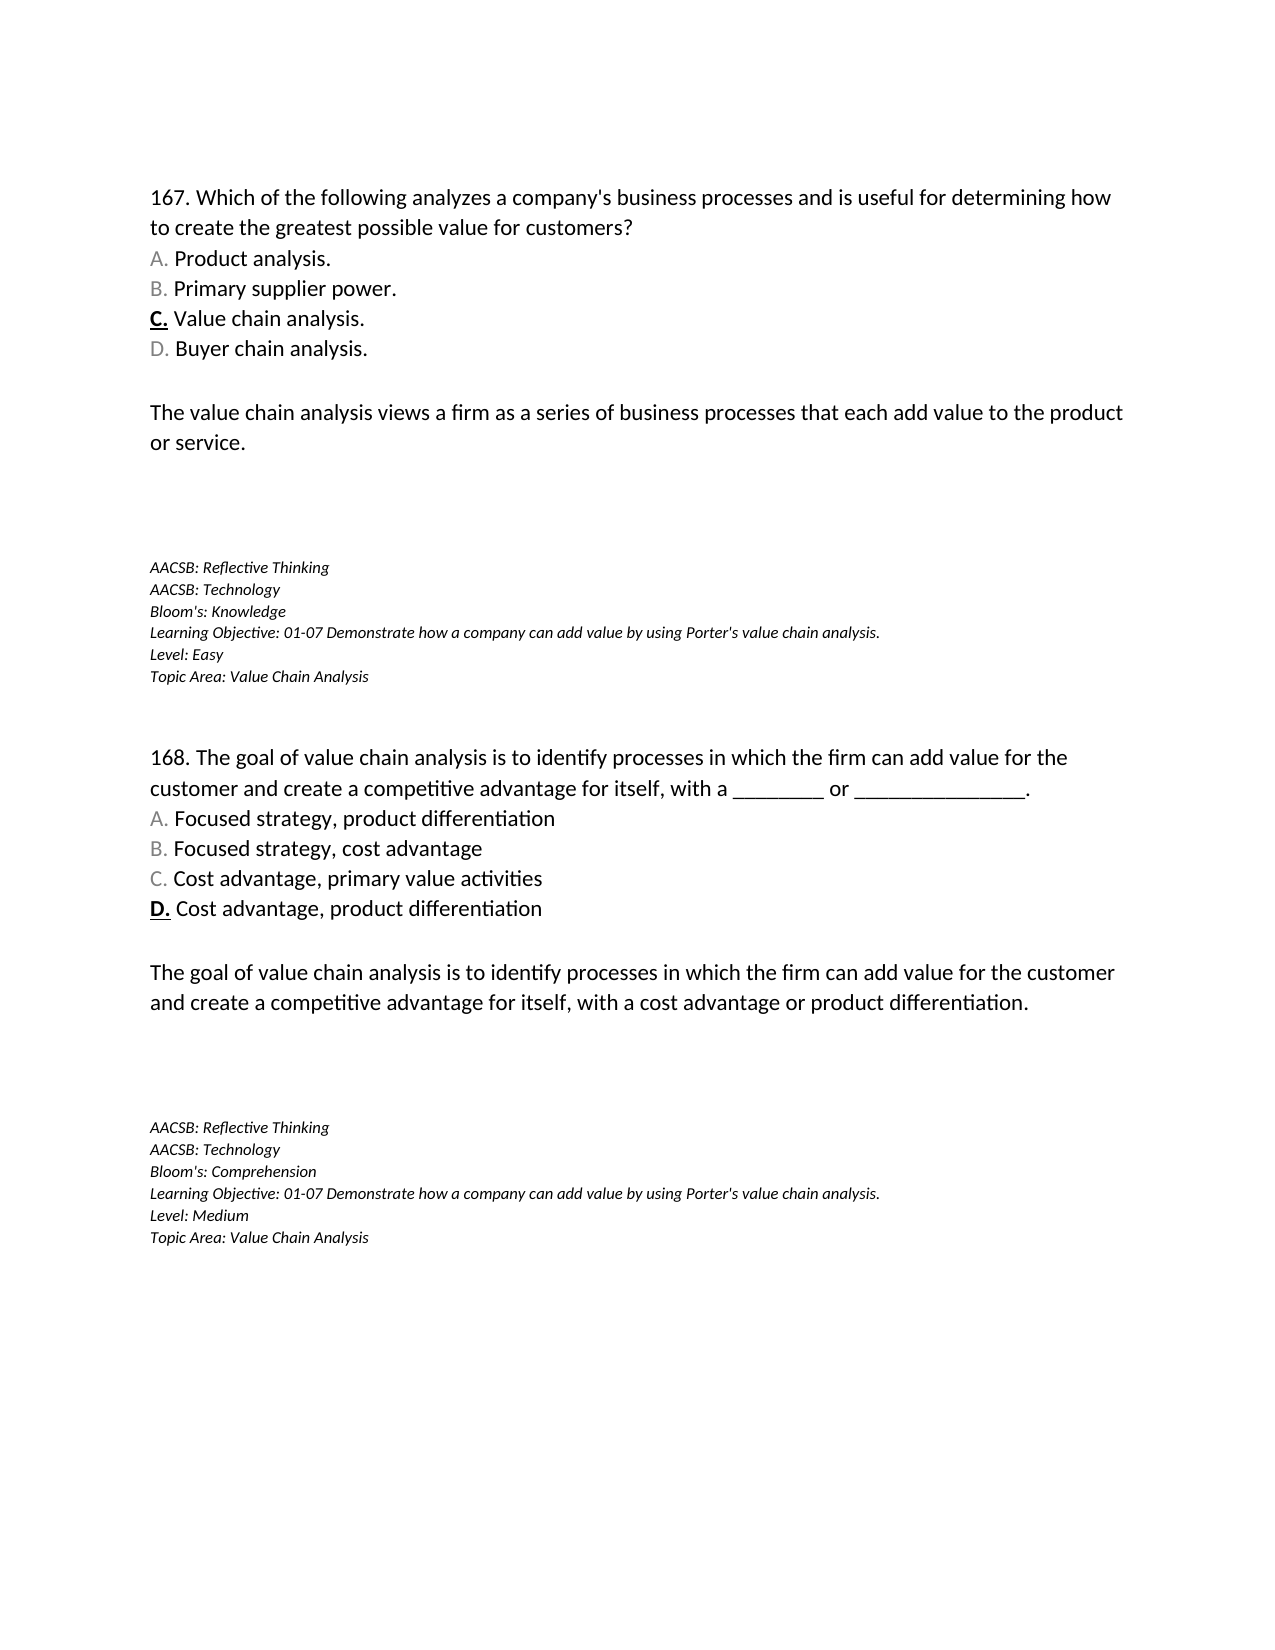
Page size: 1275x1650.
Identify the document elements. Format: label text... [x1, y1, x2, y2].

text 167. Which of the following analyzes a company's business processes and is useful for determining how to create the greatest possible value for customers? A. Product analysis. B. Primary supplier power. C. Value chain analysis. D. Buyer chain analysis. [150, 183, 1125, 362]
text 168. The goal of value chain analysis is to identify processes in which the firm can add value for the customer and create a competitive advantage for itself, with a ________ or _______________. A. Focused strategy, product differentiation B. Focused strategy, cost advantage C. Cost advantage, primary value activities D. Cost advantage, product differentiation [150, 743, 1125, 923]
text The value chain analysis views a firm as a series of business processes that each add value to the product or service. [150, 398, 1125, 456]
text AACSB: Reflective Thinking AACSB: Technology Bloom's: Knowledge Learning Objective: 01-07 Demonstrate how a company can add value by using Porter's value chain analysis. Level: Easy Topic Area: Value Chain Analysis [150, 533, 1125, 709]
text The goal of value chain analysis is to identify processes in which the firm can add value for the customer and create a competitive advantage for itself, with a cost advantage or product differentiation. [150, 958, 1125, 1016]
text AACSB: Reflective Thinking AACSB: Technology Bloom's: Comprehension Learning Objective: 01-07 Demonstrate how a company can add value by using Porter's value chain analysis. Level: Medium Topic Area: Value Chain Analysis [150, 1093, 1125, 1269]
